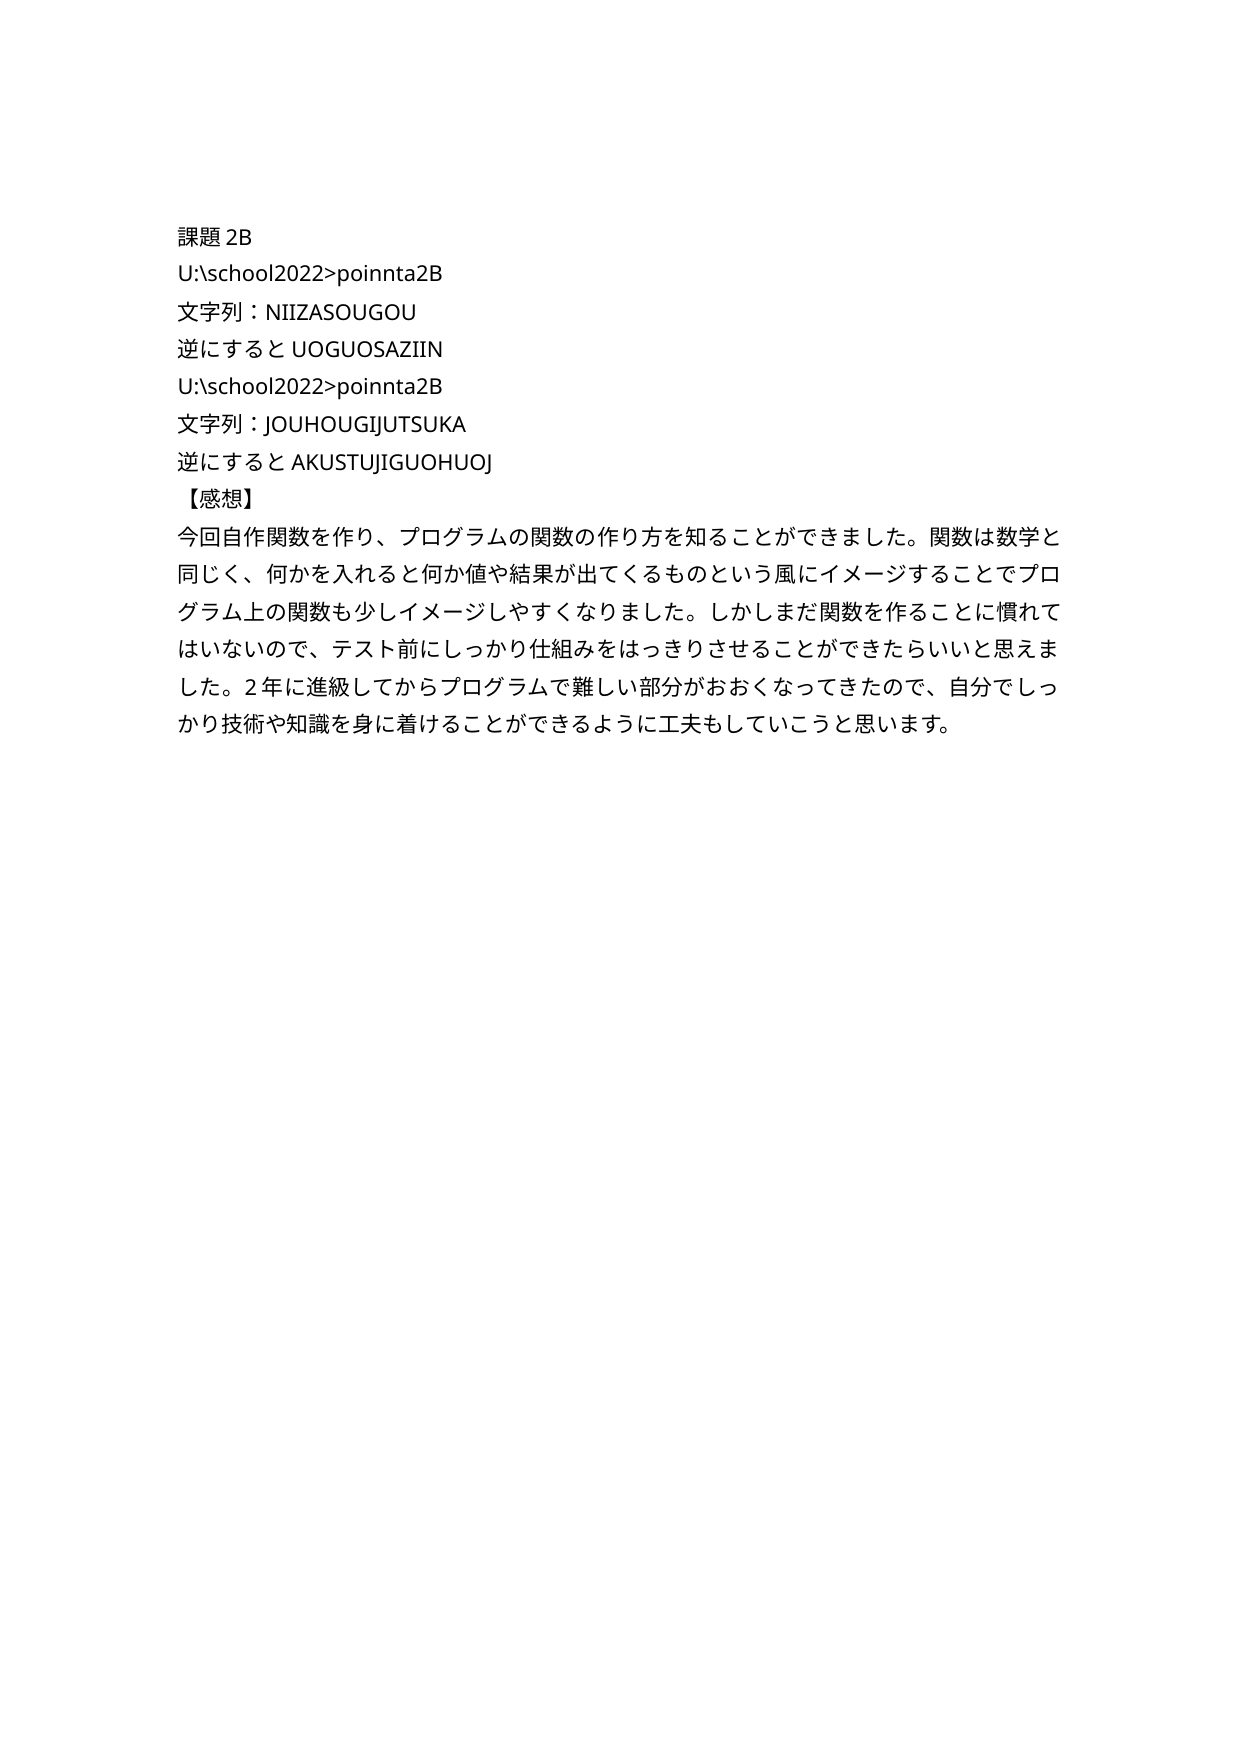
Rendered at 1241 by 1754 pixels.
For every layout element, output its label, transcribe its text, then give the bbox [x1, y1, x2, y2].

text 【感想】 [177, 479, 1063, 517]
text 文字列：JOUHOUGIJUTSUKA [177, 404, 1063, 442]
text 逆にするとUOGUOSAZIIN [177, 329, 1063, 367]
text 文字列：NIIZASOUGOU [177, 292, 1063, 329]
text U:\school2022>poinnta2B [177, 254, 1063, 292]
text 逆にするとAKUSTUJIGUOHUOJ [177, 442, 1063, 479]
text 今回自作関数を作り、プログラムの関数の作り方を知ることができました。関数は数学と同じく、何かを入れると何か値や結果が出てくるものという風にイメージすることでプログラム上の関数も少しイメージしやすくなりました。しかしまだ関数を作ることに慣れてはいないので、テスト前にしっかり仕組みをはっきりさせることができたらいいと思えました。2年に進級してからプログラムで難しい部分がおおくなってきたので、自分でしっかり技術や知識を身に着けることができるように工夫もしていこうと思います。 [177, 517, 1063, 742]
text U:\school2022>poinnta2B [177, 367, 1063, 404]
text 課題2B [177, 217, 1063, 254]
